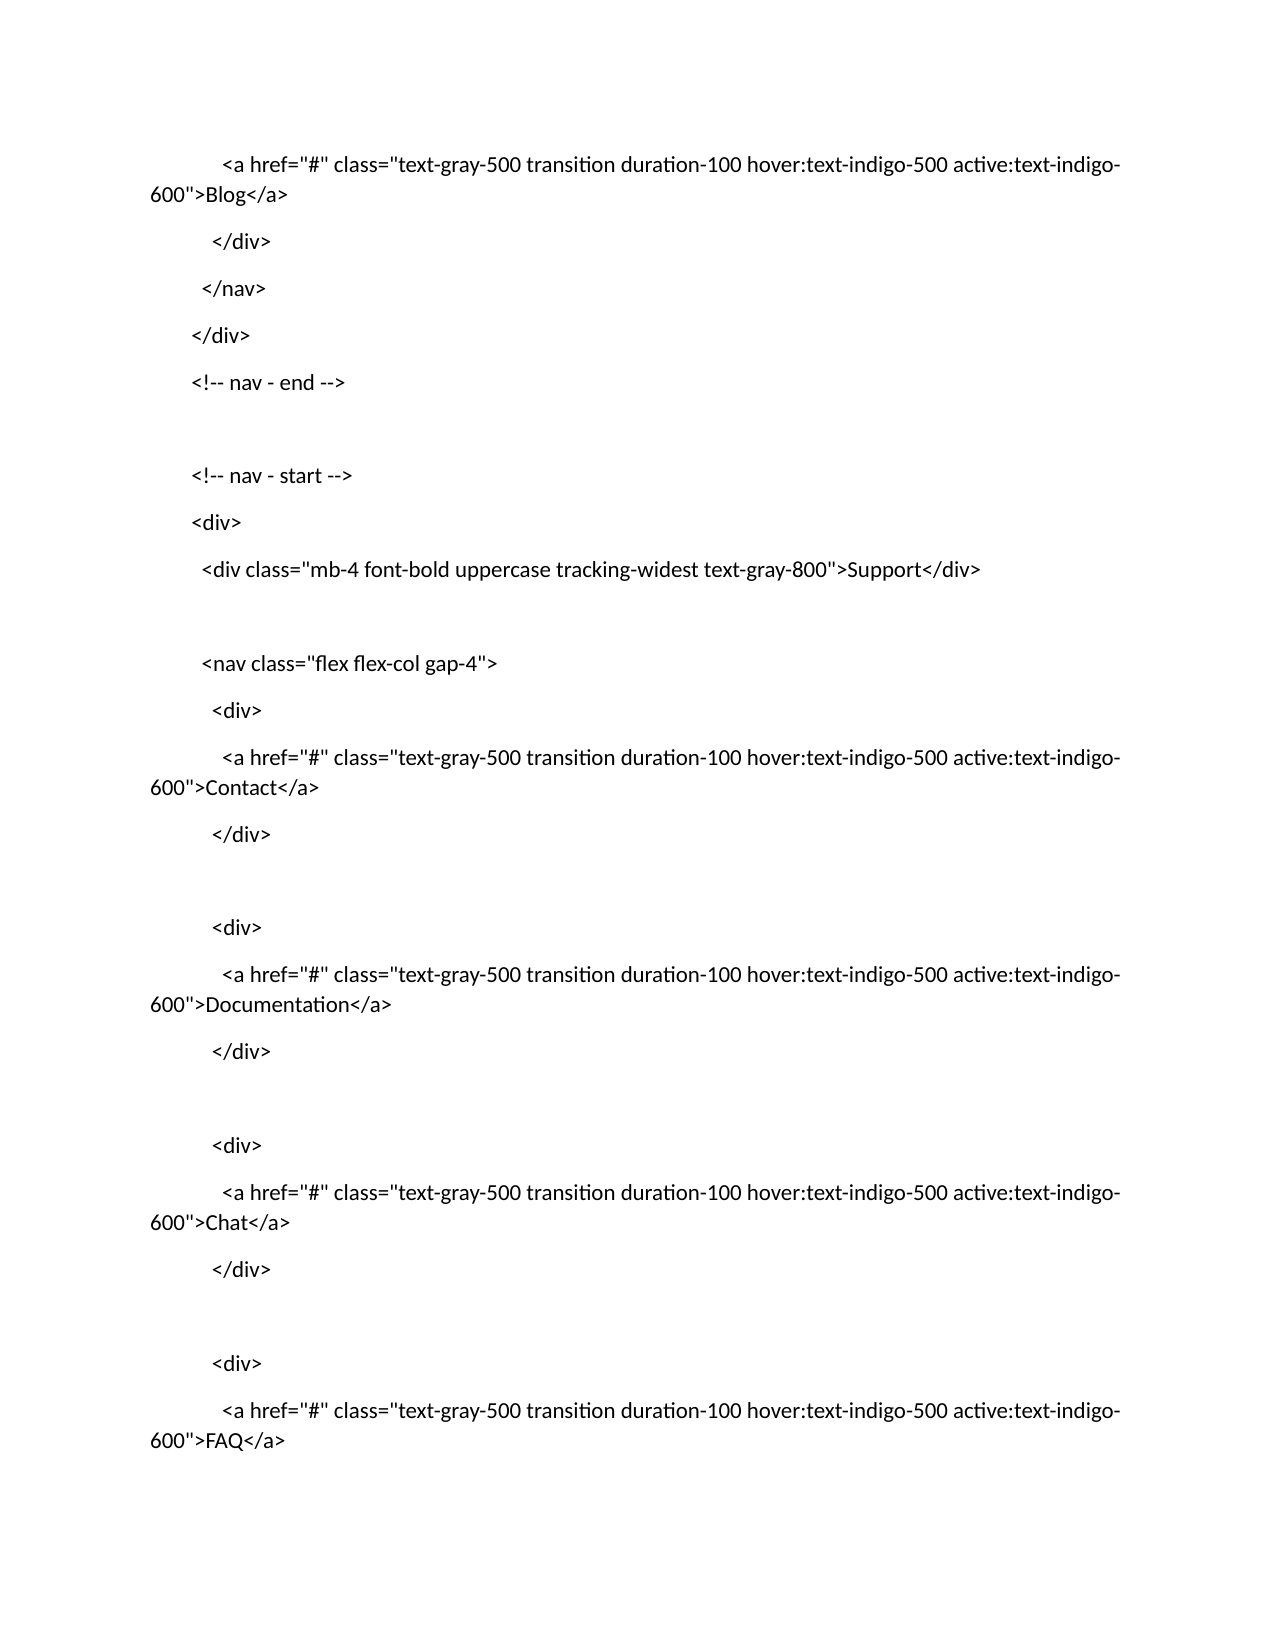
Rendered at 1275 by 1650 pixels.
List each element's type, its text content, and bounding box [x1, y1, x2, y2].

text <!-- nav - end --> [150, 368, 1125, 396]
text <a href="#" class="text-gray-500 transition duration-100 hover:text-indigo-500 active:text-indigo-600">Documentation</a> [150, 960, 1125, 1019]
text <a href="#" class="text-gray-500 transition duration-100 hover:text-indigo-500 active:text-indigo-600">Contact</a> [150, 743, 1125, 801]
text <a href="#" class="text-gray-500 transition duration-100 hover:text-indigo-500 active:text-indigo-600">Blog</a> [150, 150, 1125, 208]
text <nav class="flex flex-col gap-4"> [150, 649, 1125, 677]
text <div> [150, 508, 1125, 536]
text </div> [150, 321, 1125, 349]
text <div class="mb-4 font-bold uppercase tracking-widest text-gray-800">Support</div> [150, 555, 1125, 583]
text </div> [150, 1255, 1125, 1283]
text <div> [150, 696, 1125, 724]
text <div> [150, 913, 1125, 942]
text <a href="#" class="text-gray-500 transition duration-100 hover:text-indigo-500 active:text-indigo-600">Chat</a> [150, 1178, 1125, 1236]
text </div> [150, 1037, 1125, 1066]
text </div> [150, 820, 1125, 848]
text <a href="#" class="text-gray-500 transition duration-100 hover:text-indigo-500 active:text-indigo-600">FAQ</a> [150, 1396, 1125, 1454]
text <div> [150, 1349, 1125, 1377]
text </div> [150, 227, 1125, 255]
text <div> [150, 1131, 1125, 1159]
text </nav> [150, 274, 1125, 302]
text <!-- nav - start --> [150, 461, 1125, 489]
